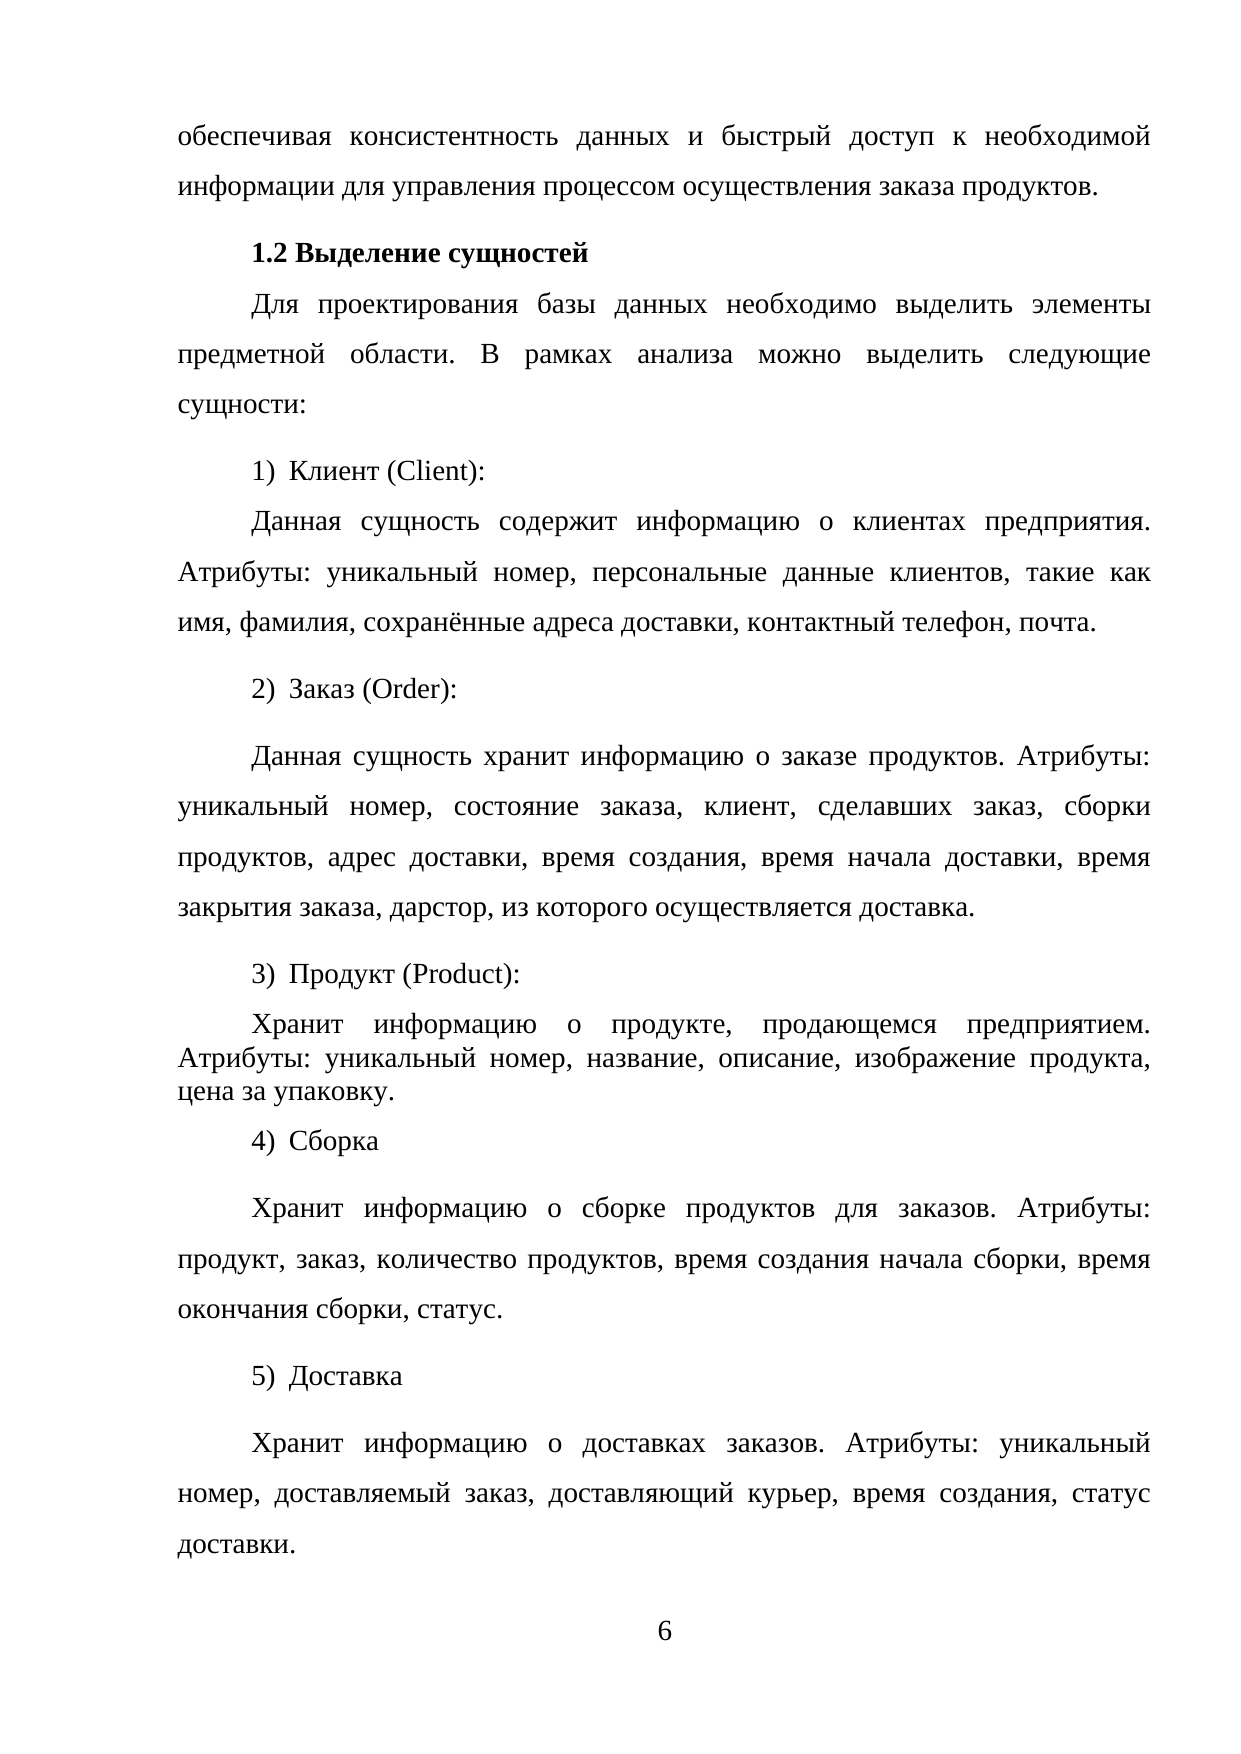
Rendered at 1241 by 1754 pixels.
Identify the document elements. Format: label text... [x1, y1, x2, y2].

text Хранит информацию о сборке продуктов для заказов. Атрибуты: продукт, заказ, количество продуктов, время создания начала сборки, время окончания сборки, статус. [177, 1191, 1152, 1325]
text Данная сущность хранит информацию о заказе продуктов. Атрибуты: уникальный номер, состояние заказа, клиент, сделавших заказ, сборки продуктов, адрес доставки, время создания, время начала доставки, время закрытия заказа, дарстор, из которого осуществляется доставка. [177, 738, 1152, 923]
text Хранит информацию о доставках заказов. Атрибуты: уникальный номер, доставляемый заказ, доставляющий курьер, время создания, статус доставки. [177, 1425, 1152, 1559]
list Заказ (Order): [251, 671, 1152, 705]
list Доставка [251, 1358, 1152, 1392]
list Продукт (Product): [251, 956, 1152, 989]
text Данная сущность содержит информацию о клиентах предприятия. Атрибуты: уникальный номер, персональные данные клиентов, такие как имя, фамилия, сохранённые адреса доставки, контактный телефон, почта. [177, 503, 1152, 638]
text Для проектирования базы данных необходимо выделить элементы предметной области. В рамках анализа можно выделить следующие сущности: [177, 286, 1152, 420]
subtitle 1.2 Выделение сущностей [177, 235, 1152, 269]
text Хранит информацию о продукте, продающемся предприятием. Атрибуты: уникальный номер, название, описание, изображение продукта, цена за упаковку. [177, 1006, 1152, 1107]
list Сборка [251, 1123, 1152, 1157]
list Клиент (Client): [251, 453, 1152, 487]
